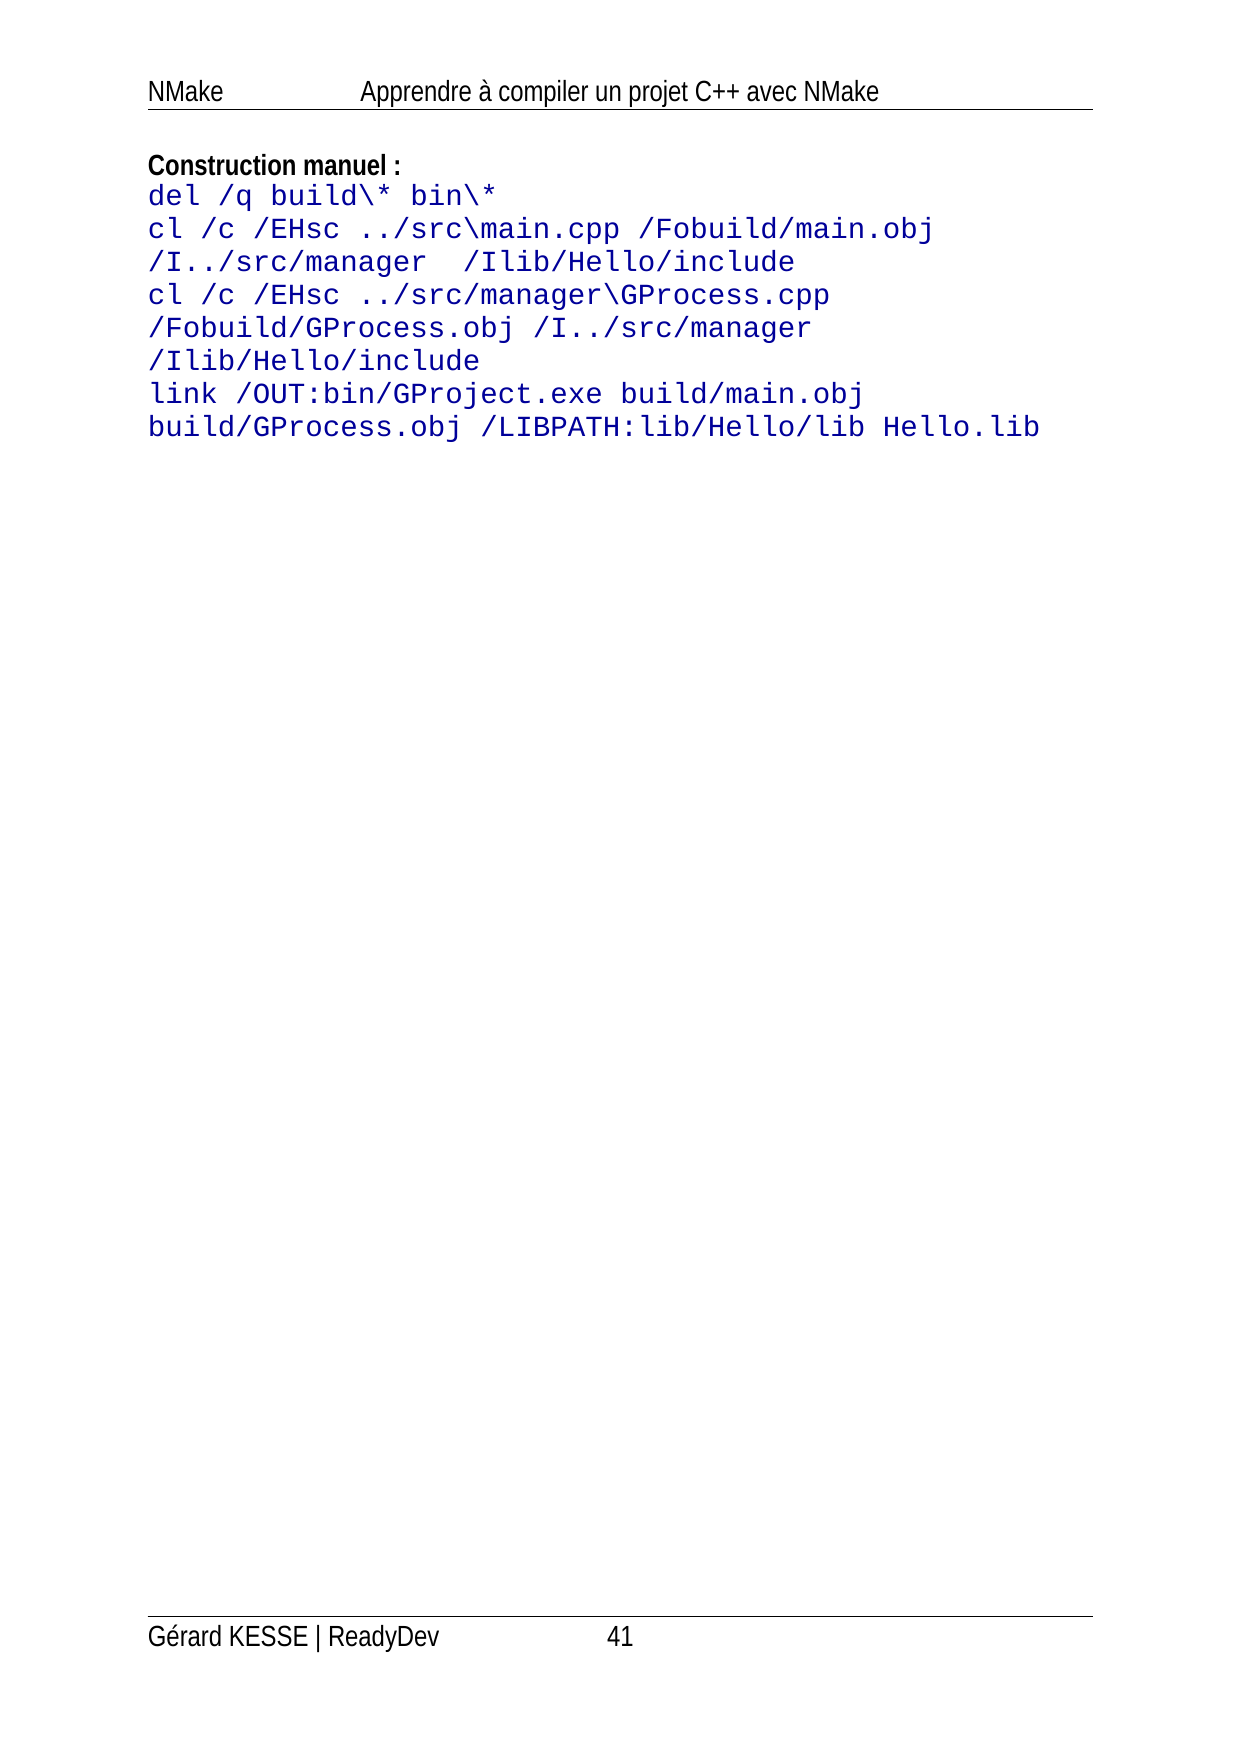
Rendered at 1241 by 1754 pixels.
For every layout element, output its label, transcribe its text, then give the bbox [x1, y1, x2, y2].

text cl /c /EHsc ../src/manager\GProcess.cpp /Fobuild/GProcess.obj /I../src/manager /Ilib/Hello/include [148, 280, 1093, 379]
text cl /c /EHsc ../src\main.cpp /Fobuild/main.obj /I../src/manager /Ilib/Hello/include [148, 214, 1093, 280]
text link /OUT:bin/GProject.exe build/main.obj build/GProcess.obj /LIBPATH:lib/Hello/lib Hello.lib [148, 379, 1093, 445]
text del /q build\* bin\* [148, 181, 1093, 214]
text Construction manuel : [148, 148, 1093, 181]
